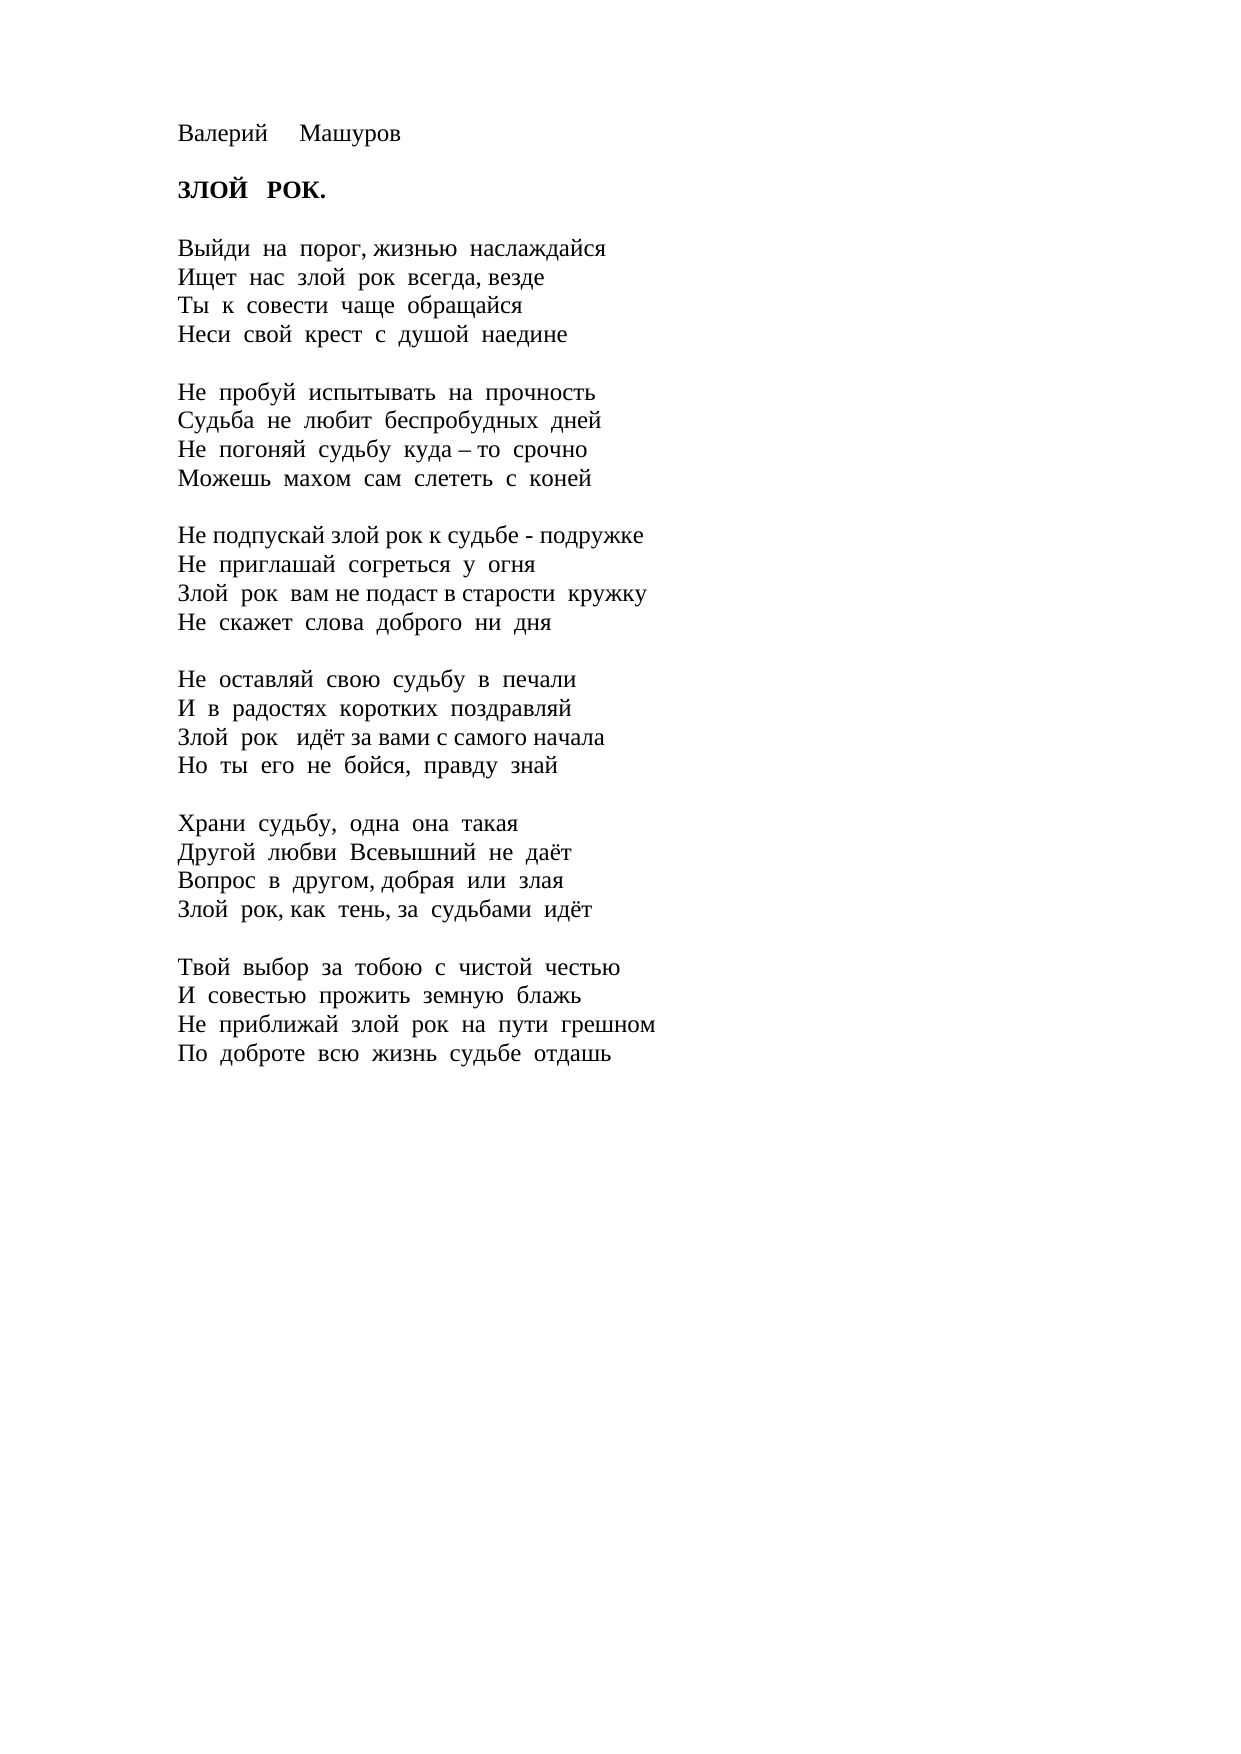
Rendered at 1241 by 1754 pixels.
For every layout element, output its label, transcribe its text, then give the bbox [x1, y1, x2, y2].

text Злой рок идёт за вами с самого начала [177, 722, 1152, 751]
text Выйди на порог, жизнью наслаждайся [177, 233, 1152, 262]
text Но ты его не бойся, правду знай [177, 751, 1152, 779]
text По доброте всю жизнь судьбе отдашь [177, 1038, 1152, 1067]
text Не приближай злой рок на пути грешном [177, 1009, 1152, 1038]
text Злой рок вам не подаст в старости кружку [177, 578, 1152, 607]
text Храни судьбу, одна она такая [177, 808, 1152, 837]
text Не подпускай злой рок к судьбе - подружке [177, 521, 1152, 549]
text Не оставляй свою судьбу в печали [177, 664, 1152, 693]
text Вопрос в другом, добрая или злая [177, 866, 1152, 894]
text Другой любви Всевышний не даёт [177, 837, 1152, 866]
text Не погоняй судьбу куда – то срочно [177, 434, 1152, 463]
text Валерий Машуров [177, 118, 1152, 147]
text И в радостях коротких поздравляй [177, 693, 1152, 722]
text Не скажет слова доброго ни дня [177, 607, 1152, 636]
text Злой рок, как тень, за судьбами идёт [177, 894, 1152, 923]
text Не пробуй испытывать на прочность [177, 377, 1152, 406]
text И совестью прожить земную блажь [177, 981, 1152, 1009]
text Можешь махом сам слететь с коней [177, 463, 1152, 492]
text Ты к совести чаще обращайся [177, 291, 1152, 319]
text Не приглашай согреться у огня [177, 549, 1152, 578]
text Твой выбор за тобою с чистой честью [177, 952, 1152, 981]
text Ищет нас злой рок всегда, везде [177, 262, 1152, 291]
text Судьба не любит беспробудных дней [177, 406, 1152, 434]
text ЗЛОЙ РОК. [177, 176, 1152, 204]
text Неси свой крест с душой наедине [177, 319, 1152, 348]
